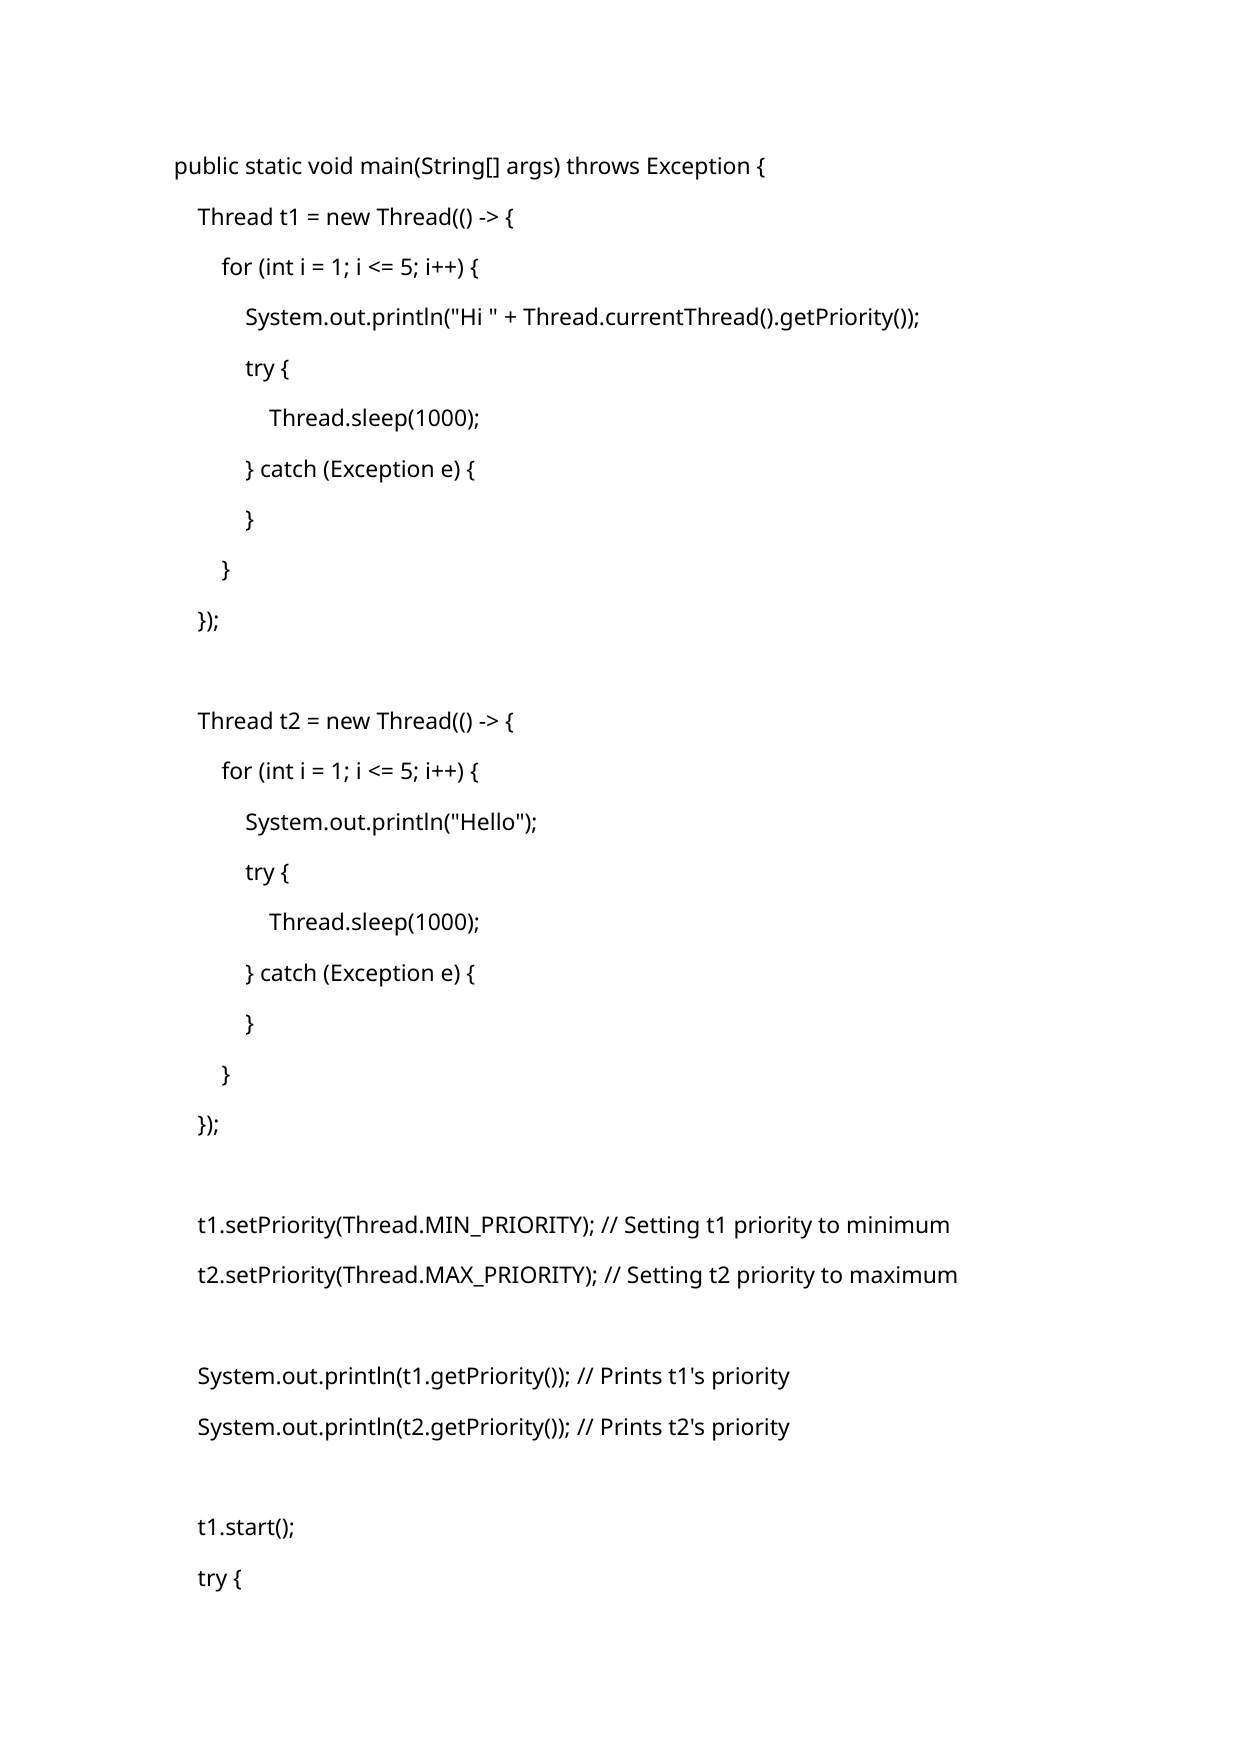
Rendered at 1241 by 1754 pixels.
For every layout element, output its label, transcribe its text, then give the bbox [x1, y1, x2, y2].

text t2.setPriority(Thread.MAX_PRIORITY); // Setting t2 priority to maximum [150, 1259, 1090, 1290]
text } catch (Exception e) { [150, 957, 1090, 988]
text } [150, 503, 1090, 534]
text System.out.println("Hi " + Thread.currentThread().getPriority()); [150, 301, 1090, 332]
text for (int i = 1; i <= 5; i++) { [150, 755, 1090, 786]
text Thread.sleep(1000); [150, 402, 1090, 433]
text try { [150, 352, 1090, 383]
text Thread t1 = new Thread(() -> { [150, 200, 1090, 232]
text Thread.sleep(1000); [150, 906, 1090, 937]
text } [150, 553, 1090, 584]
text System.out.println("Hello"); [150, 805, 1090, 837]
text } [150, 1057, 1090, 1089]
text t1.start(); [150, 1511, 1090, 1542]
text Thread t2 = new Thread(() -> { [150, 704, 1090, 736]
text System.out.println(t1.getPriority()); // Prints t1's priority [150, 1360, 1090, 1391]
text try { [150, 856, 1090, 887]
text }); [150, 1108, 1090, 1139]
text } catch (Exception e) { [150, 452, 1090, 484]
text }); [150, 604, 1090, 635]
text public static void main(String[] args) throws Exception { [150, 150, 1090, 181]
text System.out.println(t2.getPriority()); // Prints t2's priority [150, 1410, 1090, 1442]
text try { [150, 1562, 1090, 1593]
text for (int i = 1; i <= 5; i++) { [150, 251, 1090, 282]
text } [150, 1007, 1090, 1038]
text t1.setPriority(Thread.MIN_PRIORITY); // Setting t1 priority to minimum [150, 1209, 1090, 1240]
